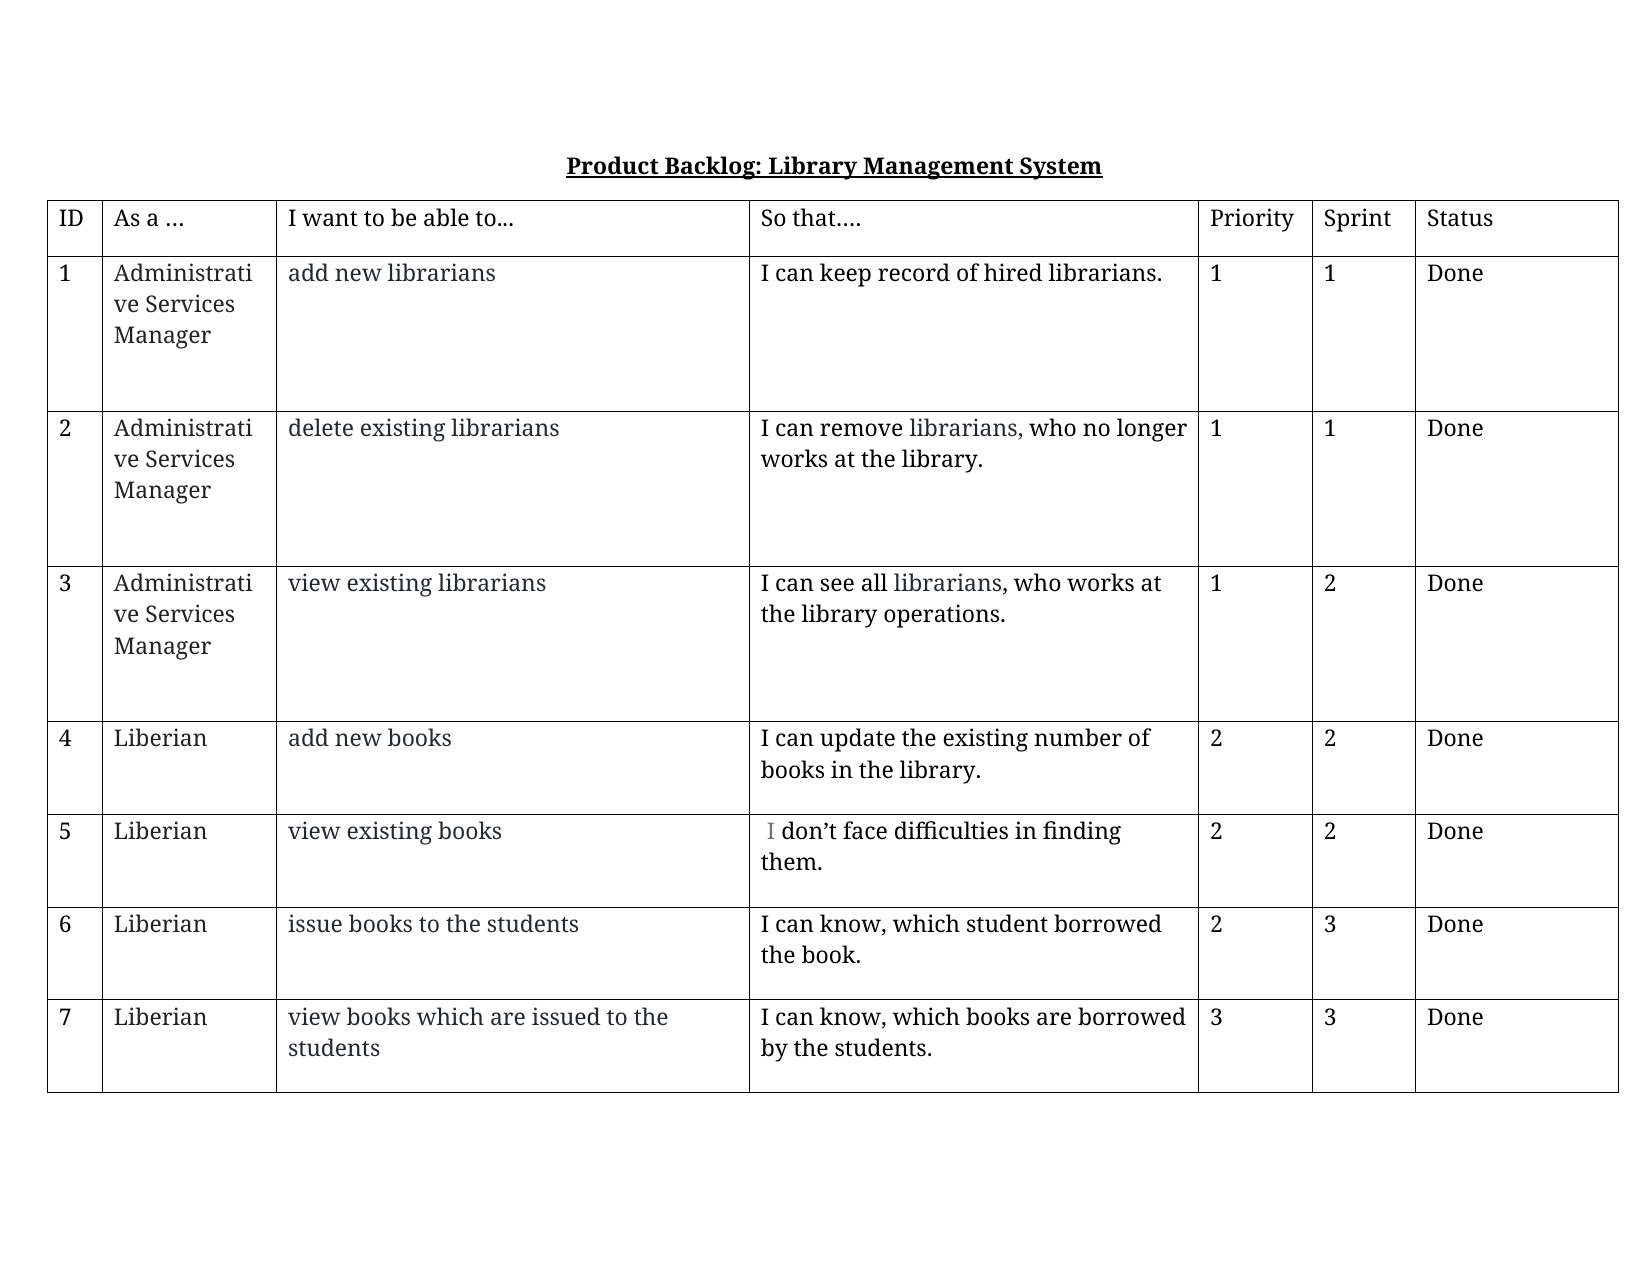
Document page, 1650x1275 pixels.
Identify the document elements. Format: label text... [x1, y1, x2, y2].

table_cell I can know, which books are borrowed by the students. [750, 1000, 1198, 1092]
table_cell 1 [1199, 412, 1312, 566]
table_cell 3 [1199, 1000, 1312, 1092]
table_cell Done [1416, 567, 1618, 721]
table_cell Liberian [103, 908, 276, 999]
table_cell Liberian [103, 815, 276, 907]
table_header Status [1416, 201, 1618, 256]
table_cell 3 [1313, 908, 1415, 999]
table_cell 1 [1199, 567, 1312, 721]
table_header So that…. [750, 201, 1198, 256]
table_cell issue books to the students [277, 908, 749, 999]
table_cell 5 [48, 815, 102, 907]
table_cell add new books [277, 722, 749, 814]
table_header Sprint [1313, 201, 1415, 256]
table_cell add new librarians [277, 257, 749, 411]
table_cell 2 [1199, 722, 1312, 814]
table_cell 3 [1313, 1000, 1415, 1092]
table_cell 2 [1199, 815, 1312, 907]
table_cell 1 [1313, 412, 1415, 566]
table_cell 1 [1199, 257, 1312, 411]
table_cell Administrative Services Manager [103, 257, 276, 411]
table_cell Liberian [103, 722, 276, 814]
table_cell delete existing librarians [277, 412, 749, 566]
table_cell 2 [1199, 908, 1312, 999]
table_cell Done [1416, 722, 1618, 814]
table_cell Done [1416, 815, 1618, 907]
table_cell view books which are issued to the students [277, 1000, 749, 1092]
table_cell Done [1416, 1000, 1618, 1092]
table_cell 2 [1313, 722, 1415, 814]
table_cell 7 [48, 1000, 102, 1092]
table_cell Done [1416, 412, 1618, 566]
table_header ID [48, 201, 102, 256]
table_cell Done [1416, 908, 1618, 999]
table_header Priority [1199, 201, 1312, 256]
table_cell I don’t face difficulties in finding them. [750, 815, 1198, 907]
table_header As a … [103, 201, 276, 256]
table_cell view existing librarians [277, 567, 749, 721]
table_cell I can know, which student borrowed the book. [750, 908, 1198, 999]
table_cell 2 [48, 412, 102, 566]
table_cell I can see all librarians, who works at the library operations. [750, 567, 1198, 721]
table_cell Liberian [103, 1000, 276, 1092]
table_cell 1 [48, 257, 102, 411]
table_cell 2 [1313, 567, 1415, 721]
table_cell Administrative Services Manager [103, 412, 276, 566]
table_cell 2 [1313, 815, 1415, 907]
table_cell I can update the existing number of books in the library. [750, 722, 1198, 814]
table_cell 3 [48, 567, 102, 721]
table_cell Done [1416, 257, 1618, 411]
table_header I want to be able to... [277, 201, 749, 256]
table_cell view existing books [277, 815, 749, 907]
table_cell 1 [1313, 257, 1415, 411]
text Product Backlog: Library Management System [47, 150, 1622, 181]
table_cell I can keep record of hired librarians. [750, 257, 1198, 411]
table_cell 6 [48, 908, 102, 999]
table_cell I can remove librarians, who no longer works at the library. [750, 412, 1198, 566]
table_cell 4 [48, 722, 102, 814]
